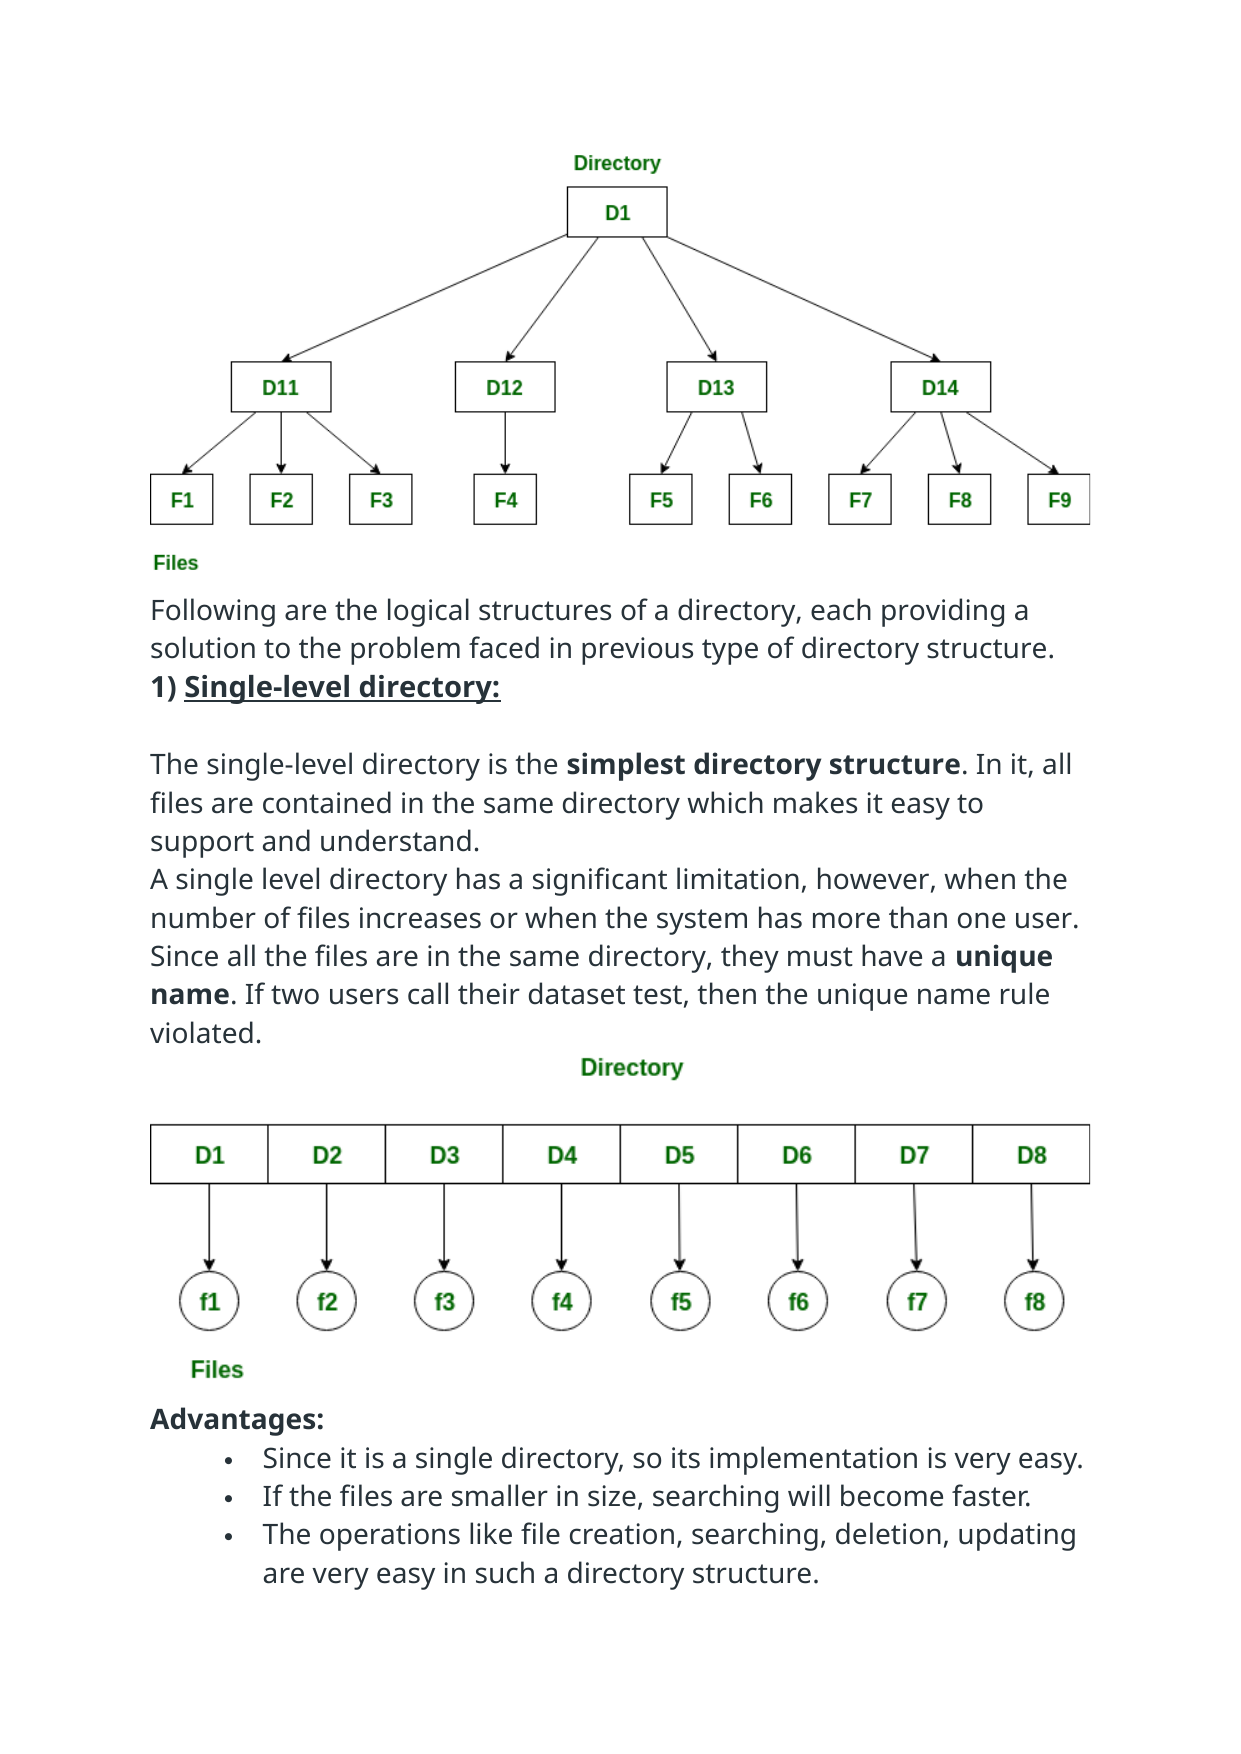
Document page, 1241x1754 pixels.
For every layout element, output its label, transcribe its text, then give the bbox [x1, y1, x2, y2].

list The operations like file creation, searching, deletion, updating are very easy in such a directory structure. [225, 1515, 1090, 1591]
list If the files are smaller in size, searching will become faster. [225, 1476, 1090, 1515]
text The single-level directory is the simplest directory structure. In it, all files are contained in the same directory which makes it easy to support and understand. [150, 706, 1090, 859]
text Following are the logical structures of a directory, each providing a solution to the problem faced in previous type of directory structure. [150, 590, 1090, 667]
list Since it is a single directory, so its implementation is very easy. [225, 1438, 1090, 1476]
text Advantages: [150, 1400, 1090, 1438]
subtitle 1) Single-level directory: [150, 667, 1090, 706]
text A single level directory has a significant limitation, however, when the number of files increases or when the system has more than one user. Since all the files are in the same directory, they must have a unique name. If two users call their dataset test, then the unique name rule violated. [150, 859, 1090, 1051]
